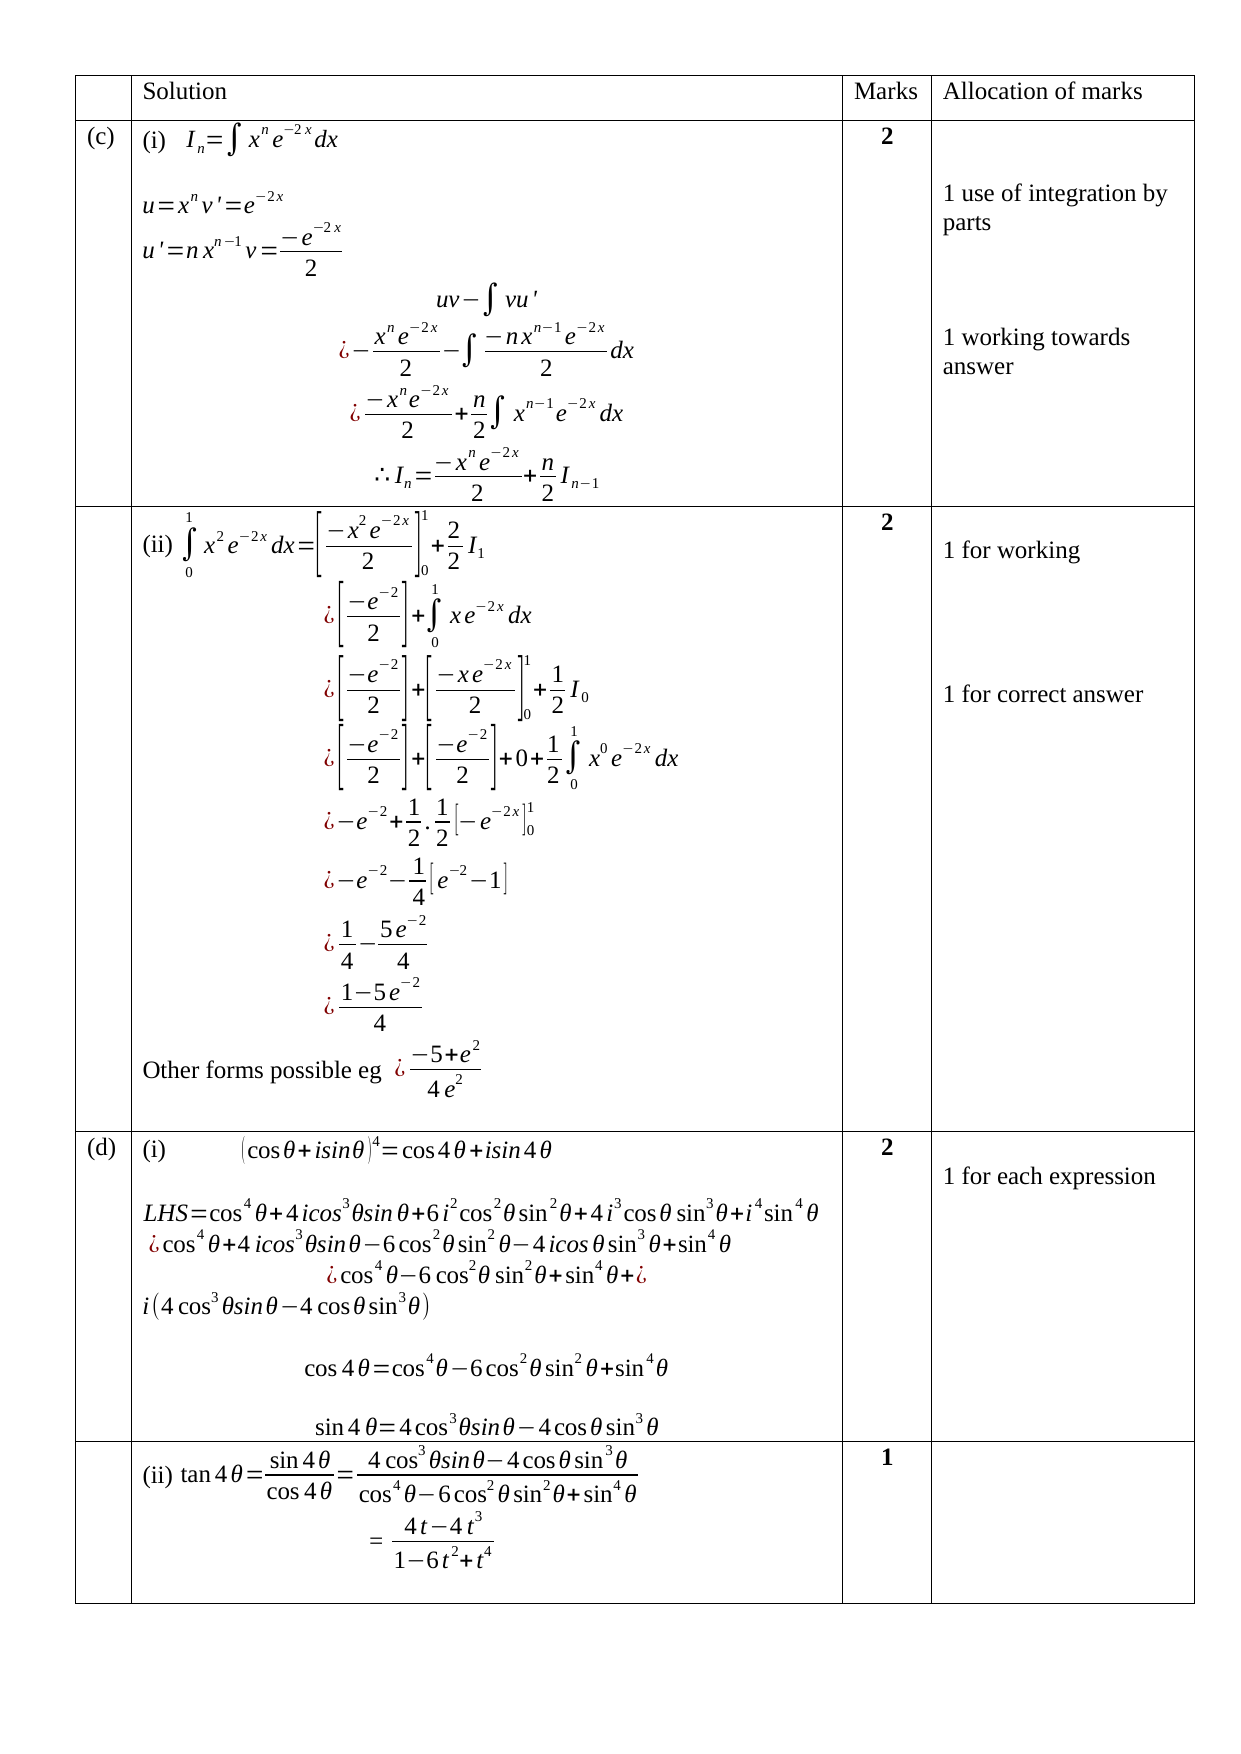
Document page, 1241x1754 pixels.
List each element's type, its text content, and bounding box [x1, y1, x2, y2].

table_cell (d) [76, 1132, 131, 1441]
table_header Marks [843, 76, 931, 120]
table_cell 1 use of integration by parts 1 working towards answer [932, 121, 1194, 506]
table_cell (i) [132, 121, 842, 506]
table_cell [76, 1442, 131, 1602]
table_header Solution [132, 76, 842, 120]
table_cell 1 for working 1 for correct answer [932, 507, 1194, 1131]
table_cell (i) [132, 1132, 842, 1441]
table_cell (c) [76, 121, 131, 506]
table_cell [932, 1442, 1194, 1602]
table_cell [76, 507, 131, 1131]
table_cell 2 [843, 507, 931, 1131]
table_header Allocation of marks [932, 76, 1194, 120]
table_cell 2 [843, 121, 931, 506]
table_cell (ii) = [132, 1442, 842, 1602]
table_cell 1 for each expression [932, 1132, 1194, 1441]
table_cell (ii) Other forms possible eg [132, 507, 842, 1131]
table_cell 2 [843, 1132, 931, 1441]
table_cell 1 [843, 1442, 931, 1602]
table_header [76, 76, 131, 120]
